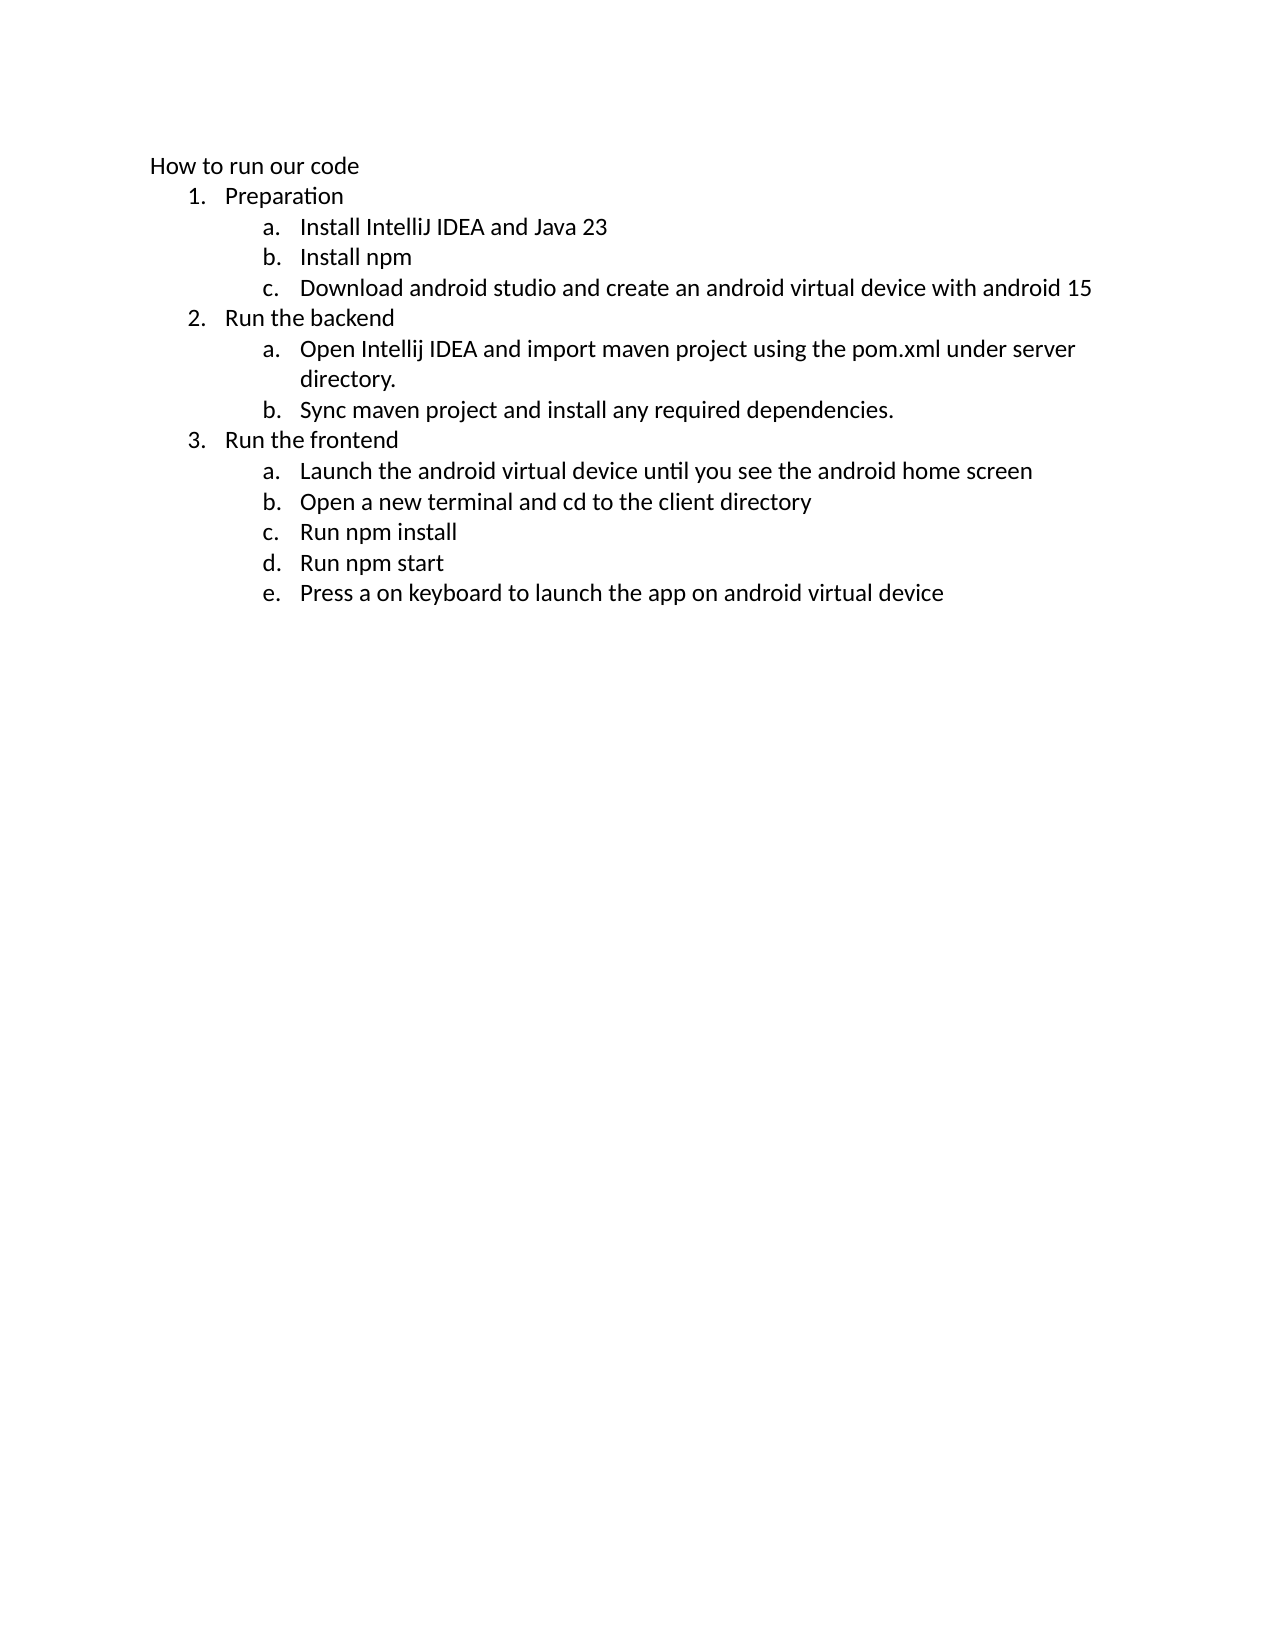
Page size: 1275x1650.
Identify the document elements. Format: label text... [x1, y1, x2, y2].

text How to run our code [150, 150, 1125, 181]
list Open a new terminal and cd to the client directory [262, 486, 1125, 516]
list Sync maven project and install any required dependencies. [262, 394, 1125, 425]
list Run npm install [262, 516, 1125, 547]
list Run the backend [187, 303, 1125, 333]
list Launch the android virtual device until you see the android home screen [262, 455, 1125, 486]
list Open Intellij IDEA and import maven project using the pom.xml under server directory. [262, 333, 1125, 394]
list Download android studio and create an android virtual device with android 15 [262, 272, 1125, 303]
list Install IntelliJ IDEA and Java 23 [262, 211, 1125, 242]
list Run npm start [262, 547, 1125, 577]
list Run the frontend [187, 425, 1125, 455]
list Preparation [187, 181, 1125, 211]
list Install npm [262, 242, 1125, 272]
list Press a on keyboard to launch the app on android virtual device [262, 577, 1125, 608]
